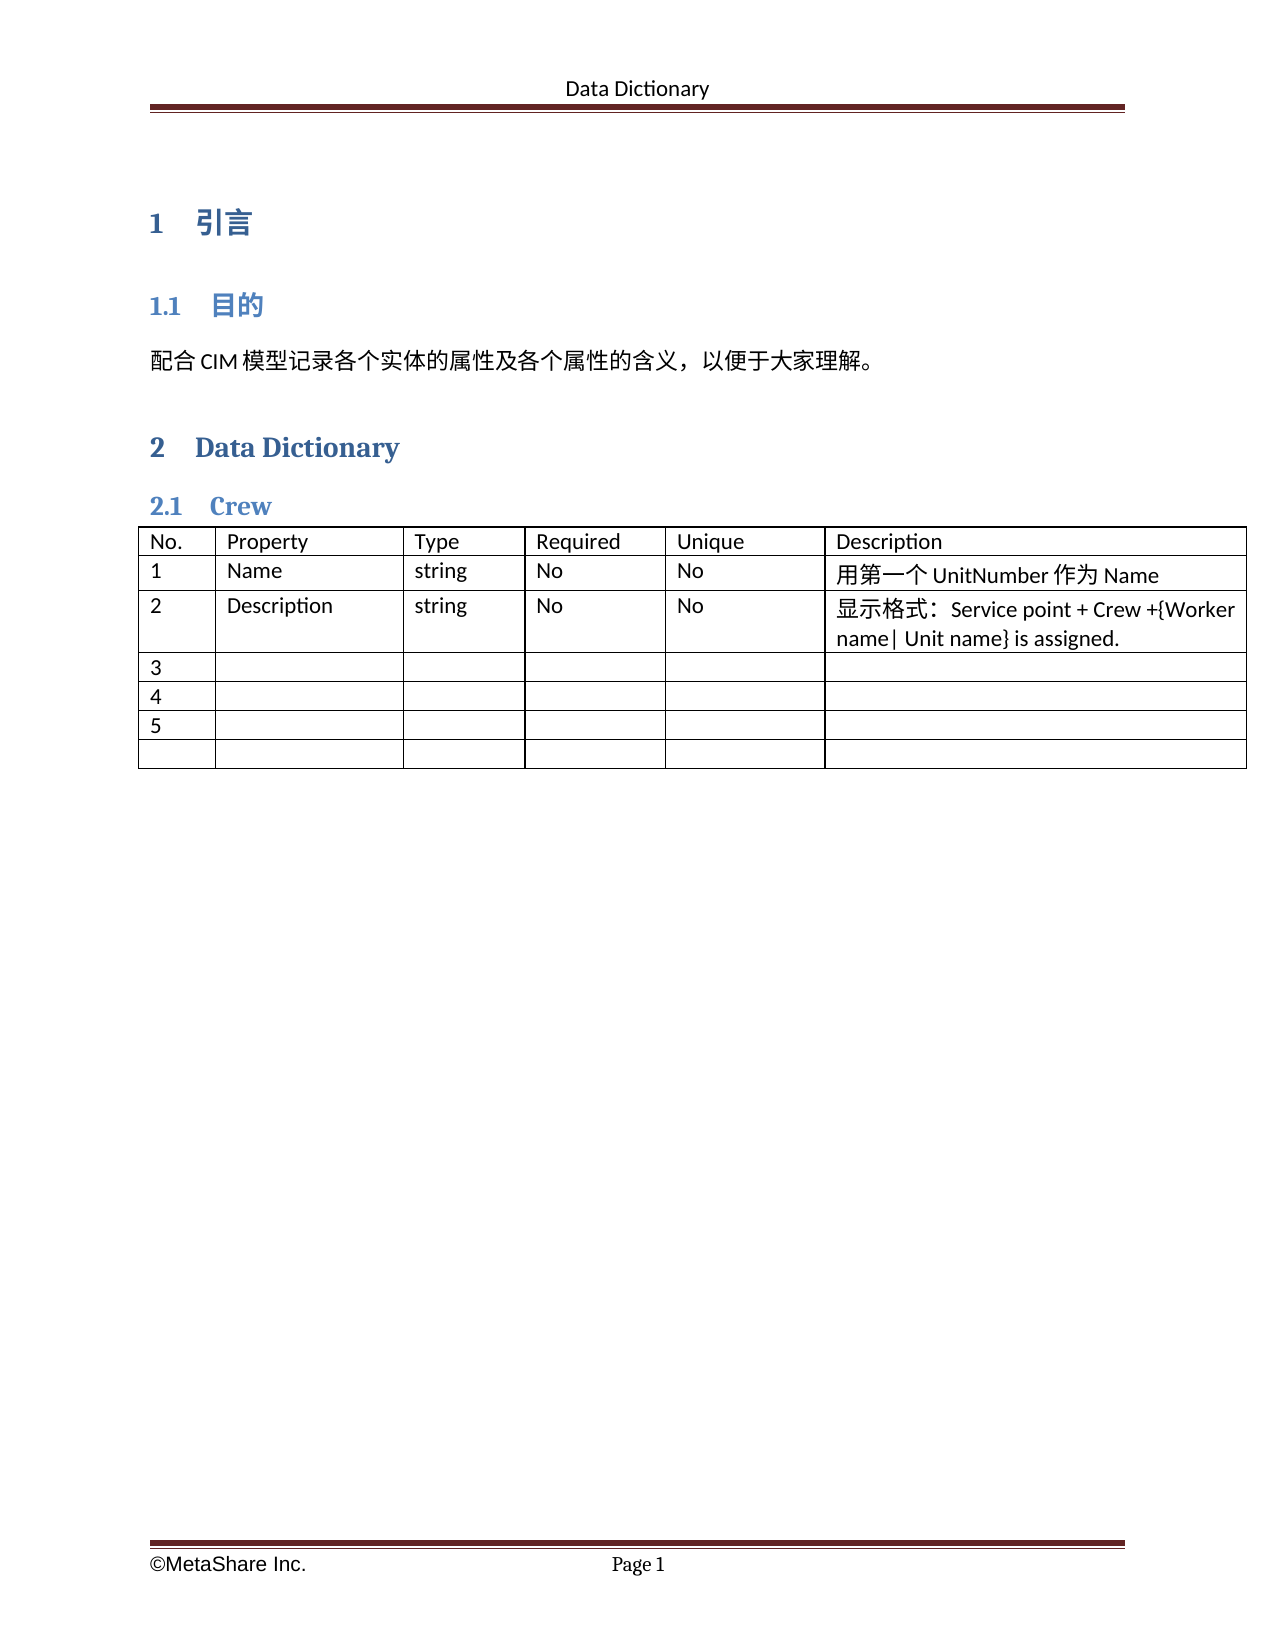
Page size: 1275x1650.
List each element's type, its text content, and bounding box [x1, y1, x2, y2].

table_cell [404, 653, 524, 681]
table_cell [404, 711, 524, 739]
table_cell [826, 682, 1246, 710]
table_cell 2 [139, 591, 215, 652]
table_cell [666, 653, 824, 681]
table_cell [216, 711, 403, 739]
table_cell [526, 711, 665, 739]
table_cell No [666, 591, 824, 652]
table_cell 1 [139, 556, 215, 590]
table_header Property [216, 528, 403, 555]
table_cell [526, 653, 665, 681]
table_cell 4 [139, 682, 215, 710]
table_cell No [526, 591, 665, 652]
table_cell [666, 740, 824, 768]
table_cell [404, 682, 524, 710]
text 配合CIM模型记录各个实体的属性及各个属性的含义，以便于大家理解。 [150, 343, 1125, 376]
table_header Type [404, 528, 524, 555]
table_cell [404, 740, 524, 768]
table_cell [666, 682, 824, 710]
table_cell [826, 653, 1246, 681]
table_cell [826, 740, 1246, 768]
table_cell 5 [139, 711, 215, 739]
table_header Description [826, 528, 1246, 555]
table_cell No [666, 556, 824, 590]
table_cell 用第一个UnitNumber作为Name [826, 556, 1246, 590]
table_cell [216, 682, 403, 710]
table_cell Name [216, 556, 403, 590]
subtitle 引言 [150, 200, 1125, 242]
table_cell [139, 740, 215, 768]
table_header Unique [666, 528, 824, 555]
table_cell string [404, 591, 524, 652]
subtitle Crew [150, 491, 1125, 522]
table_cell string [404, 556, 524, 590]
table_header No. [139, 528, 215, 555]
table_cell [526, 682, 665, 710]
table_cell 3 [139, 653, 215, 681]
table_cell Description [216, 591, 403, 652]
table_header Required [526, 528, 665, 555]
subtitle 目的 [150, 284, 1125, 323]
table_cell [826, 711, 1246, 739]
table_cell [216, 740, 403, 768]
table_cell [526, 740, 665, 768]
table_cell [666, 711, 824, 739]
table_cell [216, 653, 403, 681]
table_cell No [526, 556, 665, 590]
subtitle Data Dictionary [150, 431, 1125, 465]
table_cell 显示格式：Service point + Crew +{Worker name| Unit name} is assigned. [826, 591, 1246, 652]
